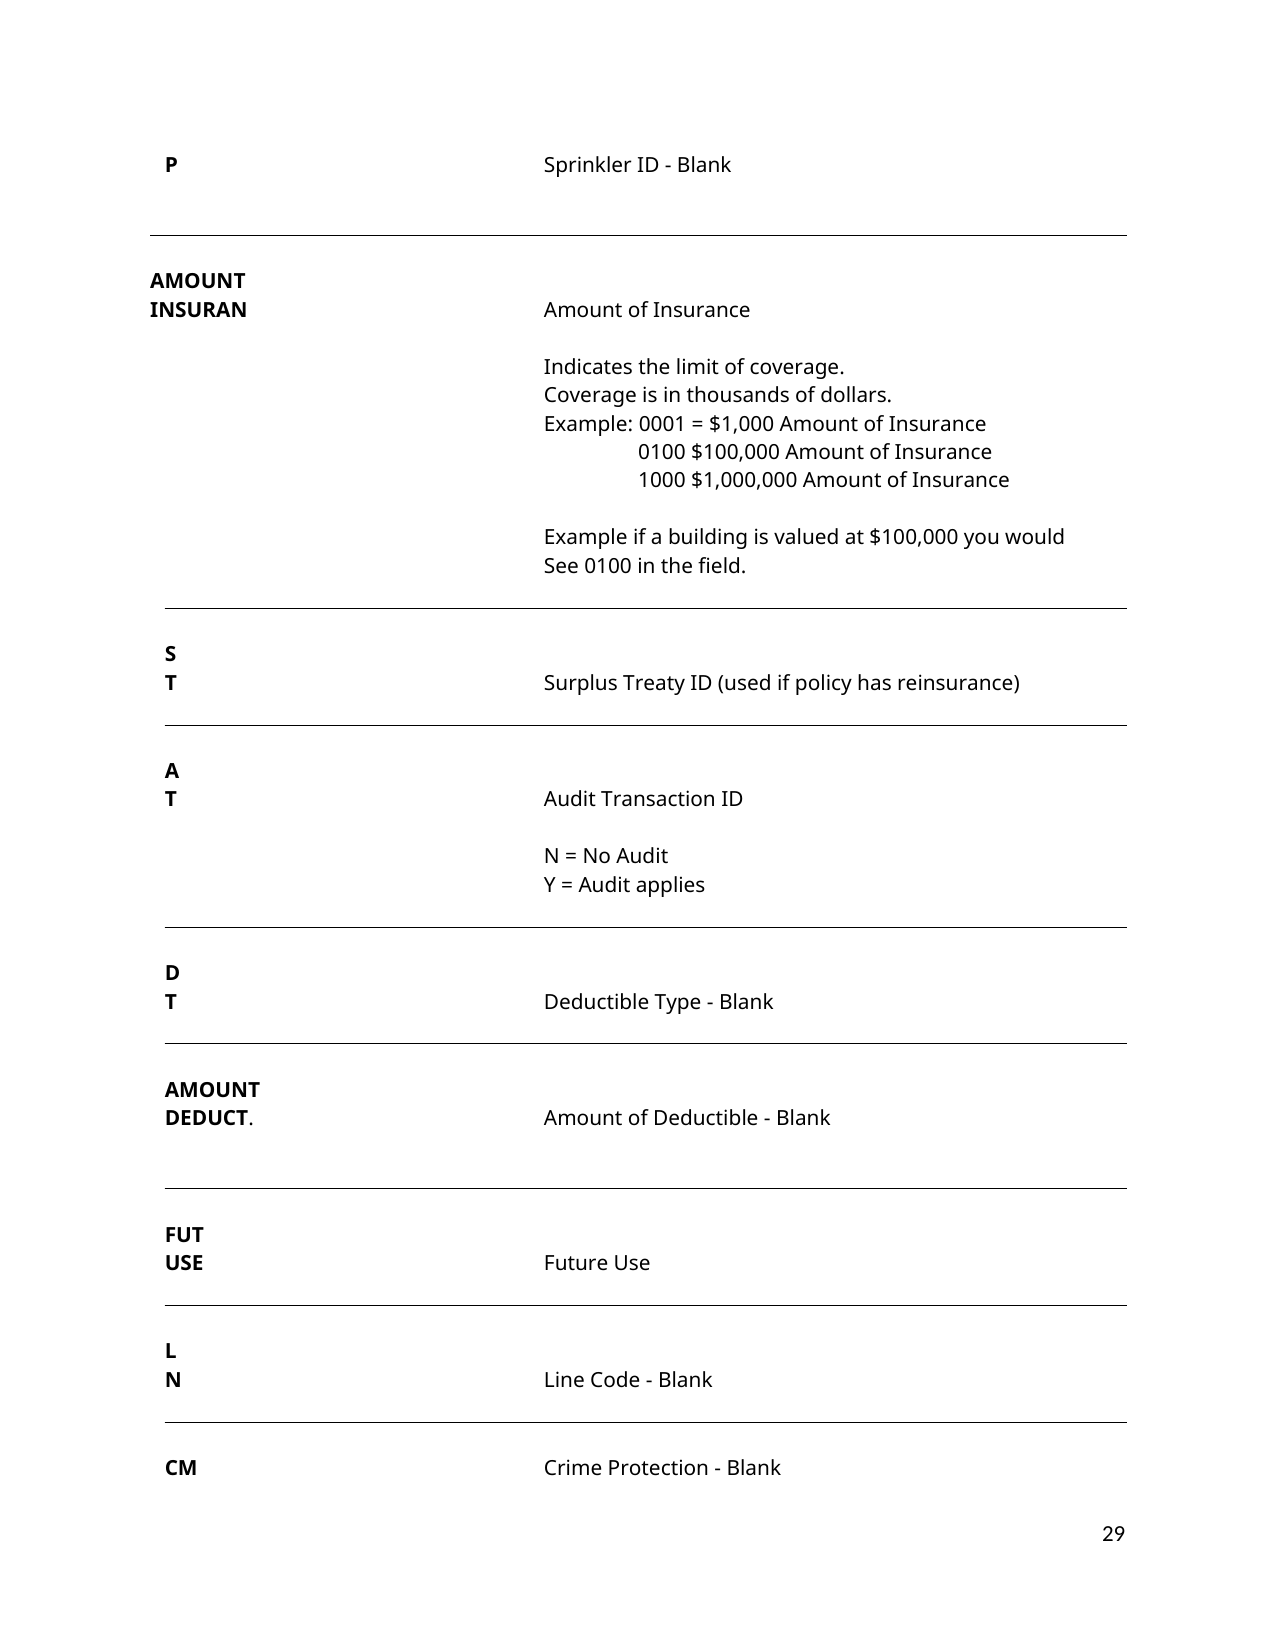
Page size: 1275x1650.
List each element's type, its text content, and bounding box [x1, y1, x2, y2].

text INSURAN Amount of Insurance [150, 295, 1127, 323]
text Example: 0001 = $1,000 Amount of Insurance [164, 409, 1127, 437]
text A [164, 753, 1127, 784]
text L [164, 1333, 1127, 1365]
text D [164, 955, 1127, 987]
text AMOUNT [150, 263, 1127, 295]
text See 0100 in the field. [164, 551, 1127, 579]
text T Deductible Type - Blank [164, 987, 1127, 1015]
text N Line Code - Blank [164, 1365, 1127, 1393]
text Coverage is in thousands of dollars. [164, 380, 1127, 409]
text Indicates the limit of coverage. [150, 352, 1127, 380]
text FUT USE Future Use [164, 1217, 1127, 1277]
text T Audit Transaction ID [164, 784, 1127, 813]
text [164, 1450, 1127, 1482]
text 1000 $1,000,000 Amount of Insurance [164, 466, 1127, 494]
text AMOUNT DEDUCT. Amount of Deductible - Blank [164, 1072, 1127, 1132]
text N = No Audit [164, 841, 1127, 870]
text Y = Audit applies [164, 870, 1127, 898]
text S T Surplus Treaty ID (used if policy has reinsurance) [164, 636, 1127, 696]
text Example if a building is valued at $100,000 you would [164, 522, 1127, 551]
text P Sprinkler ID - Blank [164, 150, 1127, 178]
text 0100 $100,000 Amount of Insurance [164, 437, 1127, 466]
